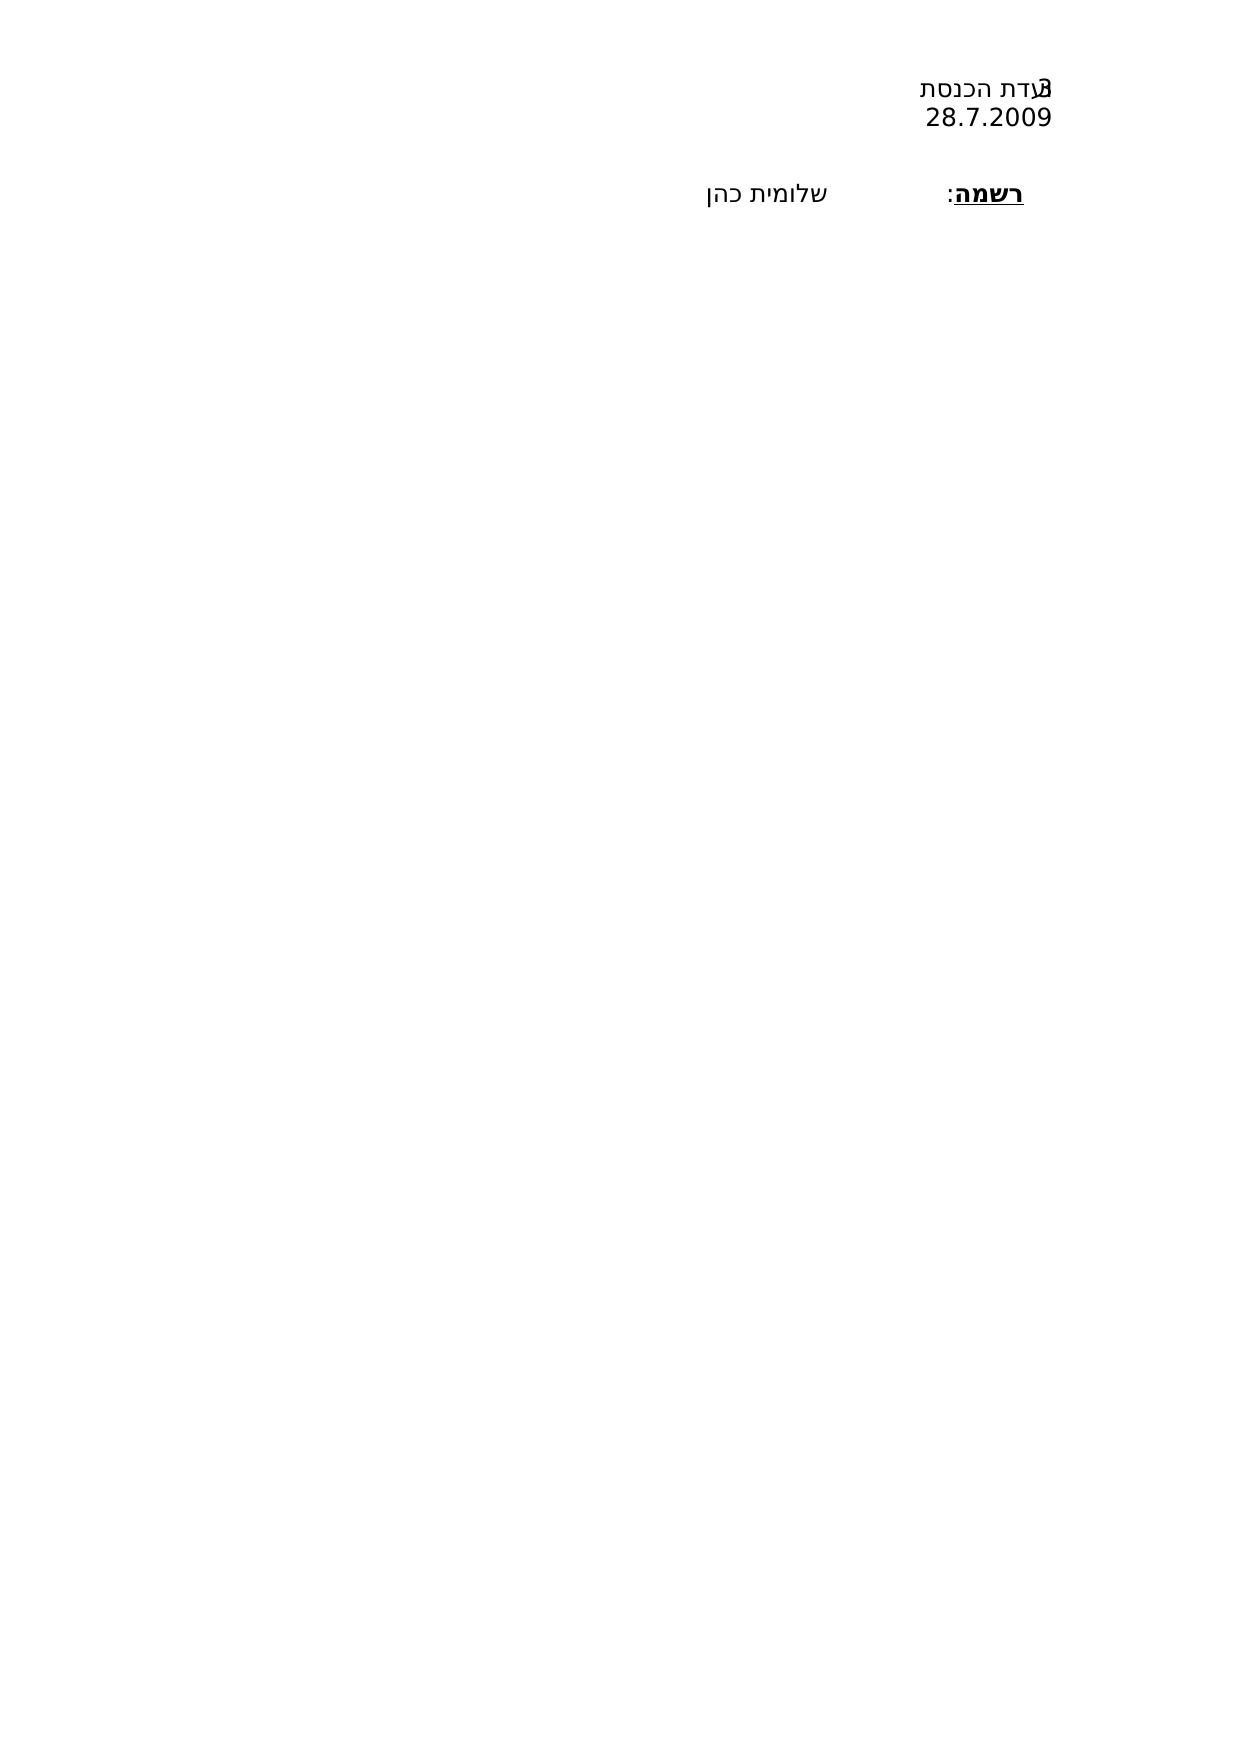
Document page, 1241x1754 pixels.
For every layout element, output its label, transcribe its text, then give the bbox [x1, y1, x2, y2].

text רשמה: שלומית כהן [187, 179, 1053, 208]
